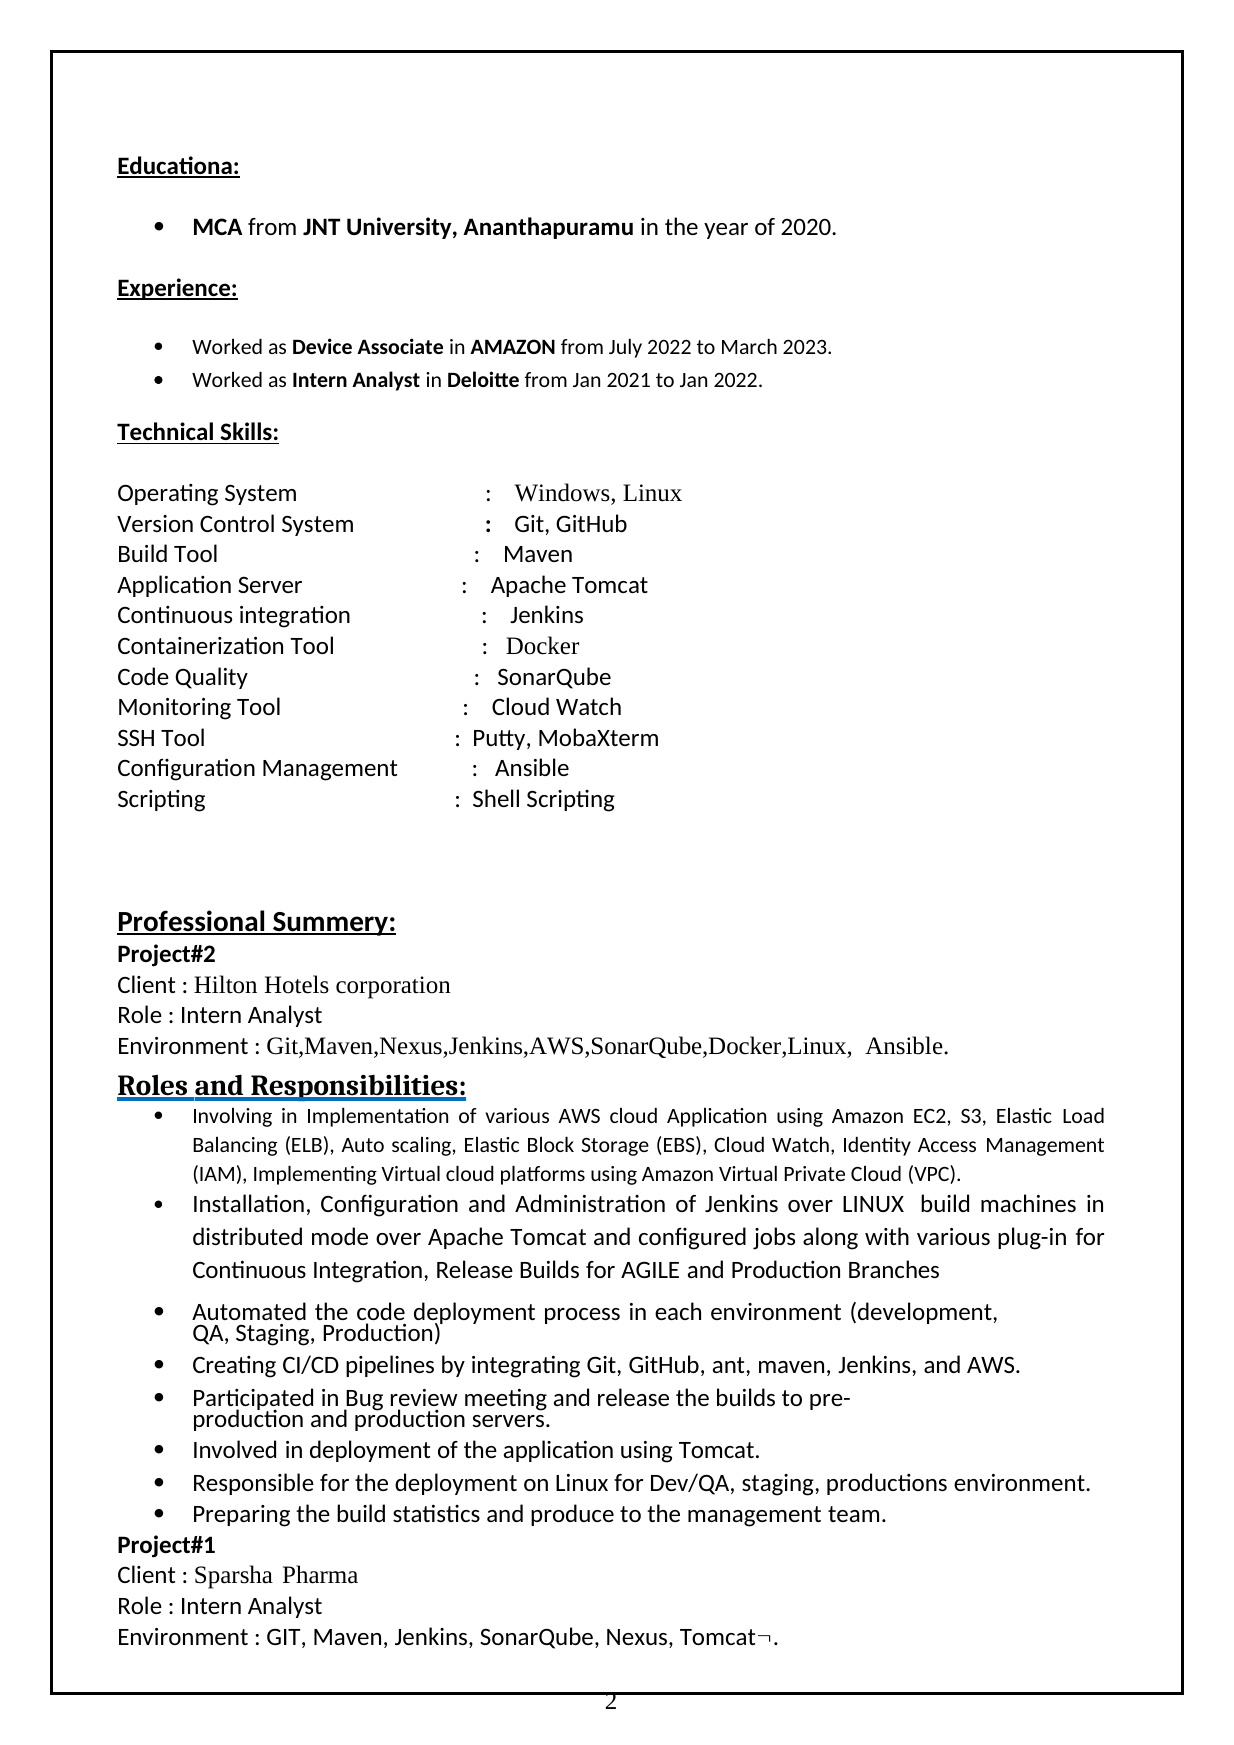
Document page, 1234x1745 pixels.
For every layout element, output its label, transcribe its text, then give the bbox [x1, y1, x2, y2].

text Role : Intern Analyst [117, 1000, 1117, 1030]
text Environment : Git,Maven,Nexus,Jenkins,AWS,SonarQube,Docker,Linux, Ansible. [117, 1030, 1117, 1061]
text SSH Tool : Putty, MobaXterm [117, 722, 1117, 752]
list Creating CI/CD pipelines by integrating Git, GitHub, ant, maven, Jenkins, and AWS. [154, 1347, 1117, 1380]
text Educationa: [117, 150, 1117, 181]
list Preparing the build statistics and produce to the management team. [154, 1498, 1117, 1529]
subtitle Roles and Responsibilities: [117, 1069, 1117, 1102]
text Project#2 [117, 939, 1117, 969]
list Responsible for the deployment on Linux for Dev/QA, staging, productions environment. [154, 1465, 1117, 1498]
text Scripting : Shell Scripting [117, 783, 1117, 813]
text Client : Sparsha Pharma [117, 1559, 1117, 1590]
list Involved in deployment of the application using Tomcat. [154, 1433, 1117, 1465]
list Involving in Implementation of various AWS cloud Application using Amazon EC2, S3, Elastic Load Balancing (ELB), Auto scaling, Elastic Block Storage (EBS), Cloud Watch, Identity Access Management (IAM), Implementing Virtual cloud platforms using Amazon Virtual Private Cloud (VPC). [154, 1102, 1105, 1187]
text Version Control System : Git, GitHub [117, 508, 1117, 538]
text Environment : GIT, Maven, Jenkins, SonarQube, Nexus, Tomcat. [117, 1621, 1117, 1651]
text Operating System : Windows, Linux [117, 477, 1117, 508]
text Code Quality : SonarQube [117, 661, 1117, 691]
list Automated the code deployment process in each environment (development, QA, Staging, Production) [154, 1303, 998, 1347]
text Application Server : Apache Tomcat [117, 569, 1117, 599]
list Worked as Intern Analyst in Deloitte from Jan 2021 to Jan 2022. [154, 366, 1117, 393]
text Role : Intern Analyst [117, 1590, 1117, 1621]
text Client : Hilton Hotels corporation [117, 969, 1117, 1000]
list Worked as Device Associate in AMAZON from July 2022 to March 2023. [154, 333, 1117, 360]
list MCA from JNT University, Ananthapuramu in the year of 2020. [154, 211, 1079, 242]
list Installation, Configuration and Administration of Jenkins over LINUX build machines in distributed mode over Apache Tomcat and configured jobs along with various plug-in for Continuous Integration, Release Builds for AGILE and Production Branches [154, 1189, 1105, 1285]
text Professional Summery: [117, 903, 1117, 939]
text Configuration Management : Ansible [117, 752, 1117, 783]
text Build Tool : Maven [117, 538, 1117, 569]
text Project#1 [117, 1529, 1117, 1559]
text Monitoring Tool : Cloud Watch [117, 691, 1117, 722]
text Continuous integration : Jenkins [117, 599, 1117, 630]
list Participated in Bug review meeting and release the builds to pre-production and production servers. [154, 1389, 867, 1433]
text Containerization Tool : Docker [117, 630, 1117, 661]
text Experience: [117, 272, 1117, 303]
text Technical Skills: [117, 416, 1117, 447]
